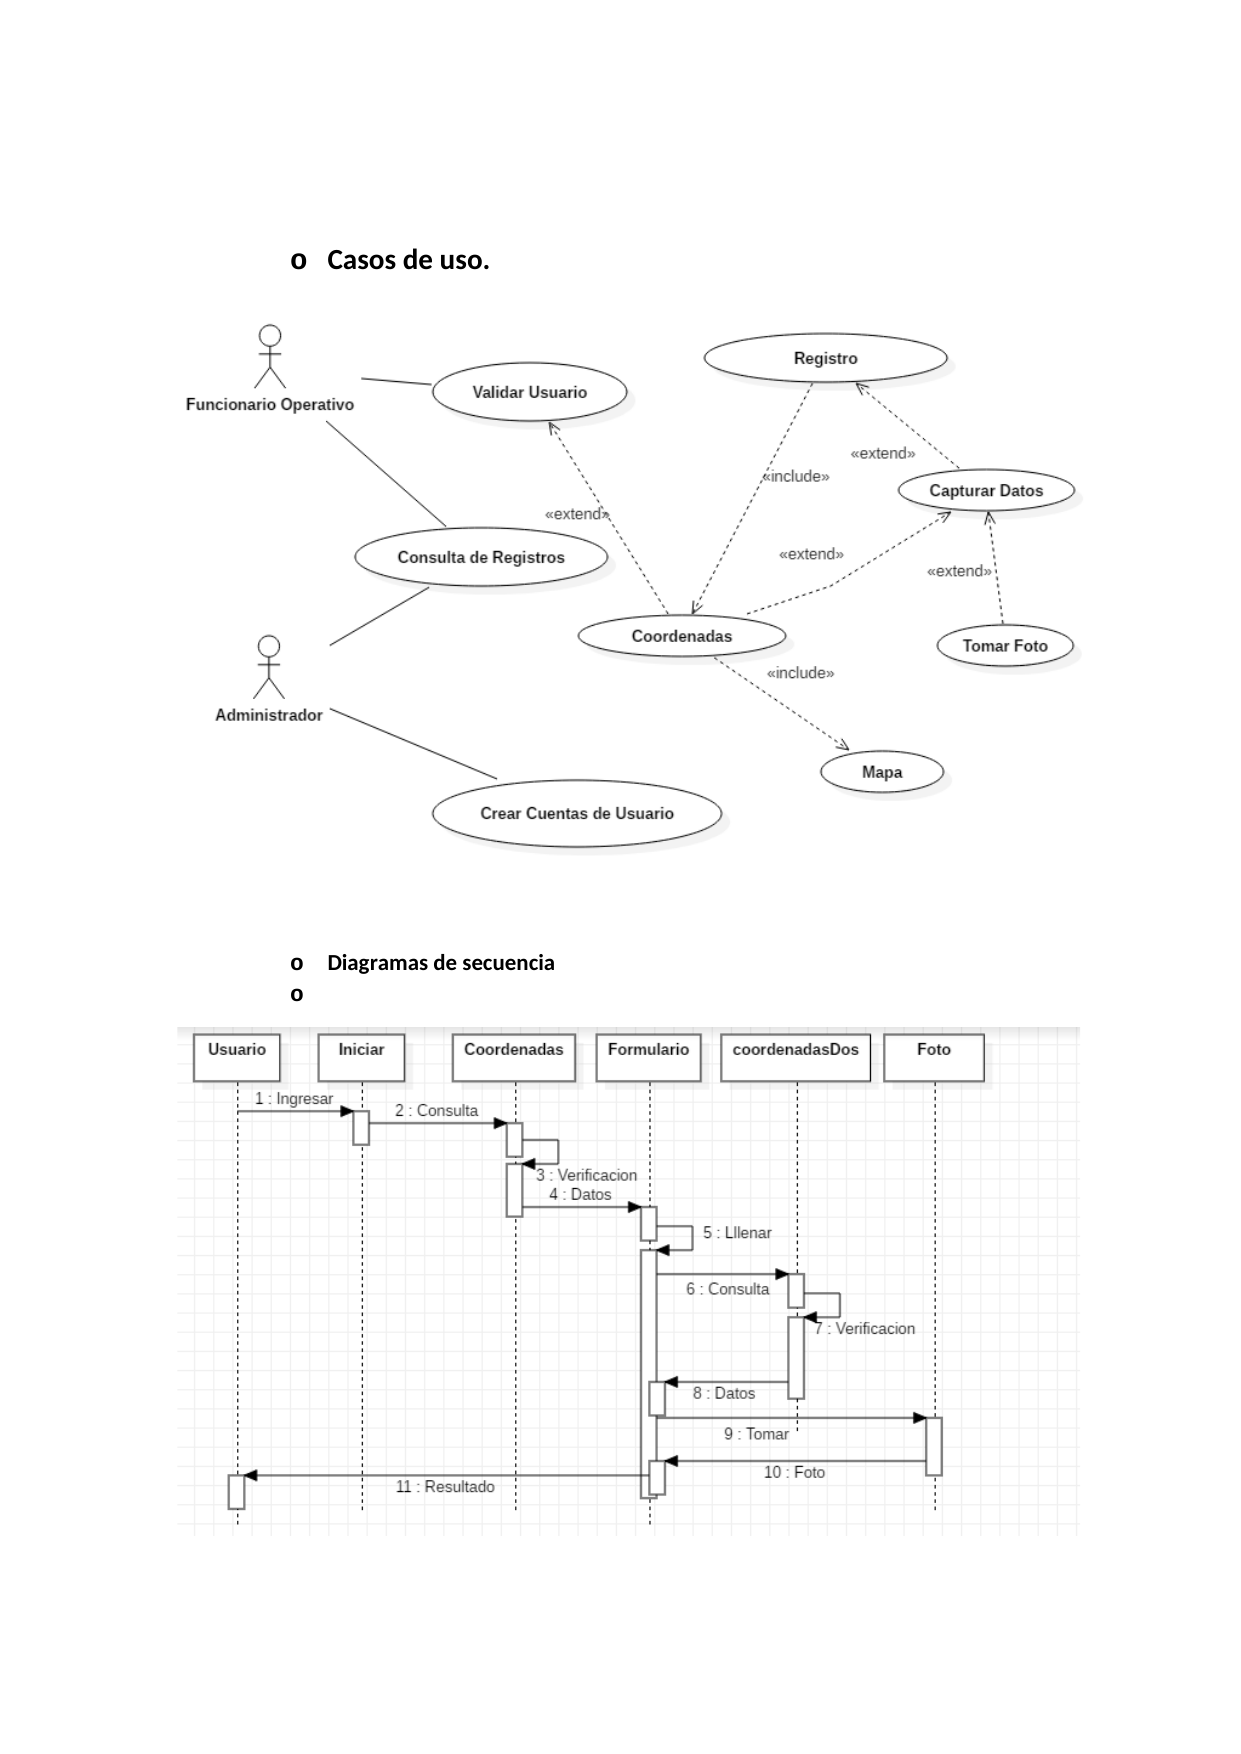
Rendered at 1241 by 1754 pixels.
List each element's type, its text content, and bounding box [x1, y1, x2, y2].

list Casos de uso. [290, 241, 1063, 278]
list Diagramas de secuencia [290, 948, 1063, 977]
picture [177, 1027, 1081, 1536]
picture [177, 298, 1095, 883]
